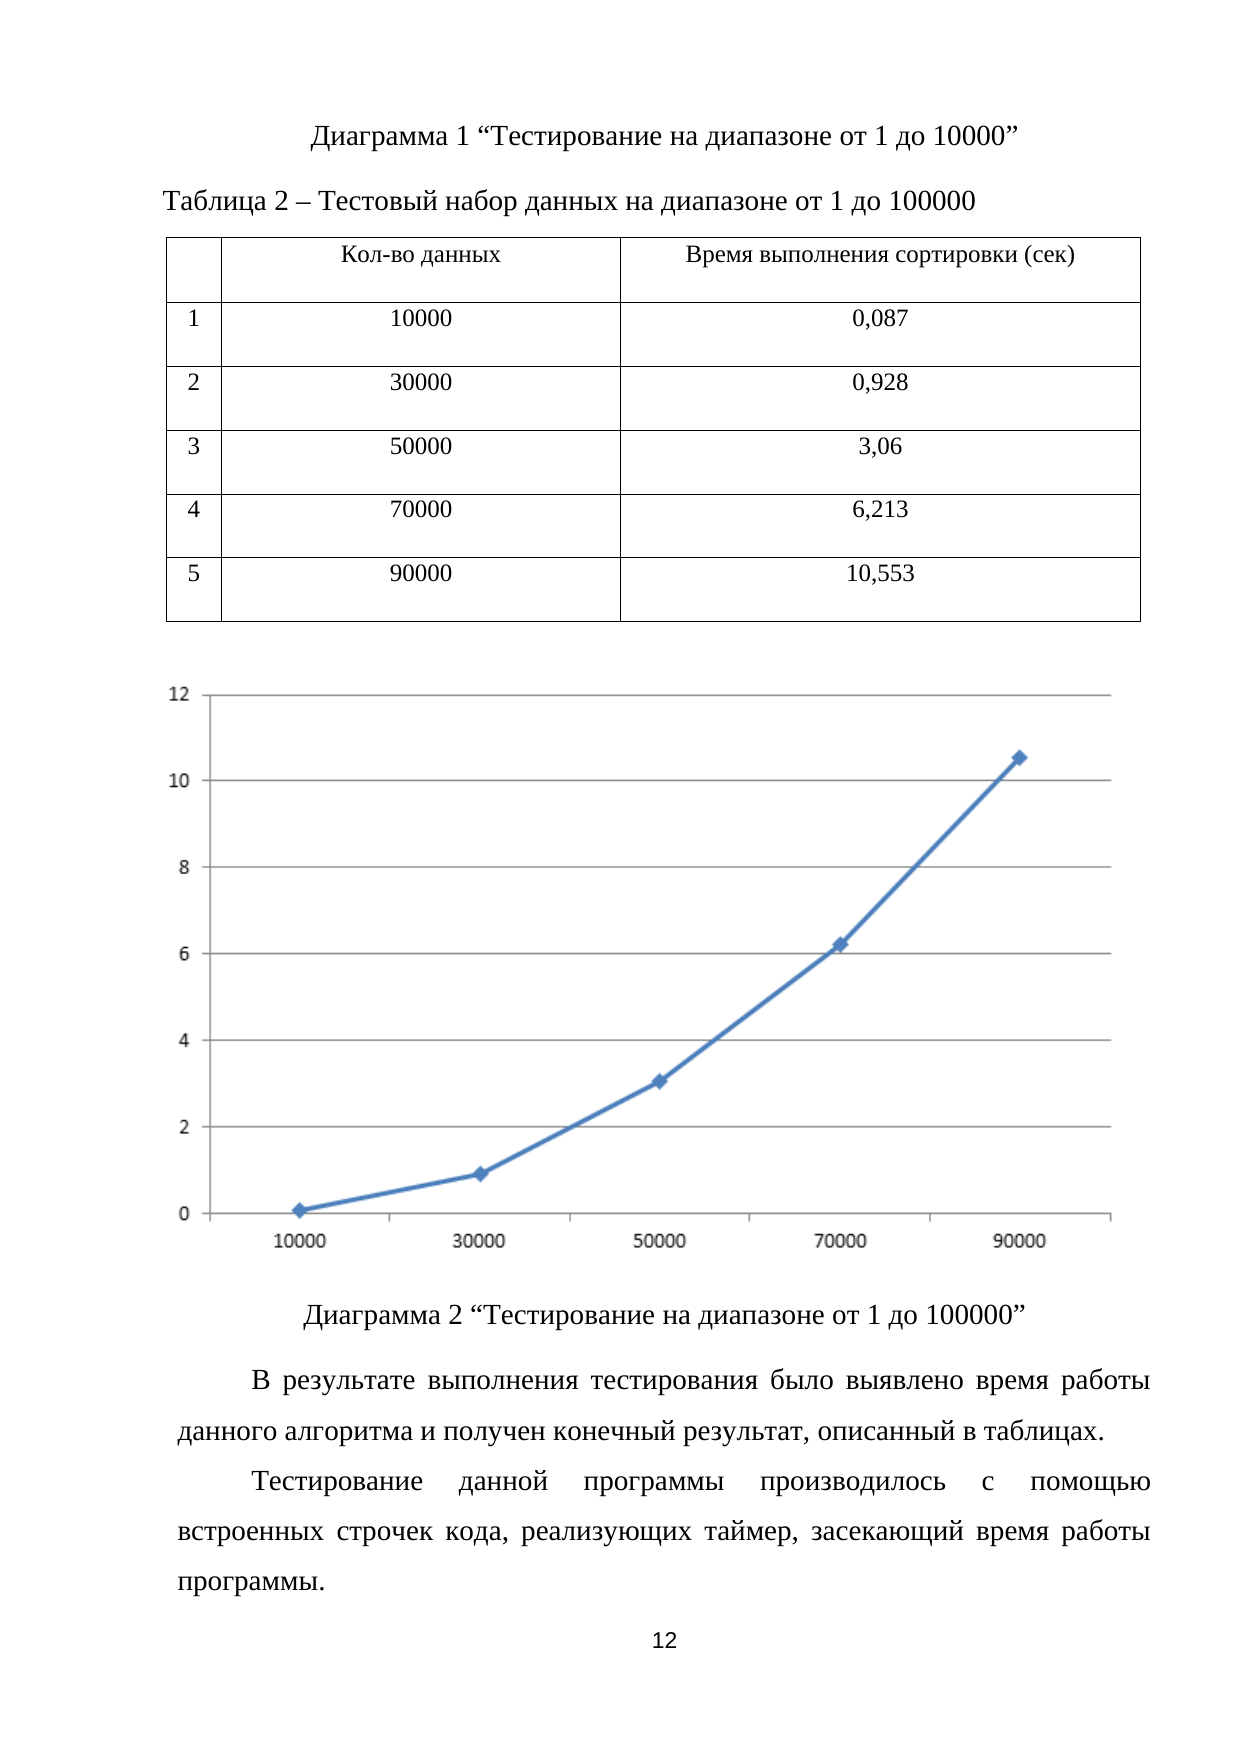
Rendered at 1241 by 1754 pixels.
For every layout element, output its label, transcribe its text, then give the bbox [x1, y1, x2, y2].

table_cell 90000 [222, 558, 620, 621]
table_cell 30000 [222, 367, 620, 430]
table_cell 0,928 [621, 367, 1140, 430]
text Диаграмма 1 “Тестирование на диапазоне от 1 до 10000” [177, 118, 1152, 152]
table_cell 70000 [222, 495, 620, 557]
table_cell 5 [167, 558, 221, 621]
table_header Время выполнения сортировки (сек) [621, 238, 1140, 302]
table_cell 50000 [222, 431, 620, 493]
table_cell 3,06 [621, 431, 1140, 493]
text В результате выполнения тестирования было выявлено время работы данного алгоритма и получен конечный результат, описанный в таблицах. [177, 1362, 1152, 1446]
table_cell 4 [167, 495, 221, 557]
text Диаграмма 2 “Тестирование на диапазоне от 1 до 100000” [177, 1297, 1152, 1331]
picture [161, 672, 1136, 1263]
text Тестирование данной программы производилось с помощью встроенных строчек кода, реализующих таймер, засекающий время работы программы. [177, 1463, 1152, 1597]
table_cell 3 [167, 431, 221, 493]
table_header Кол-во данных [222, 238, 620, 302]
table_cell 6,213 [621, 495, 1140, 557]
text Таблица 2 – Тестовый набор данных на диапазоне от 1 до 100000 [88, 183, 1152, 216]
table_cell 0,087 [621, 303, 1140, 366]
table_cell 1 [167, 303, 221, 366]
table_header [167, 238, 221, 302]
table_cell 2 [167, 367, 221, 430]
table_cell 10000 [222, 303, 620, 366]
table_cell 10,553 [621, 558, 1140, 621]
